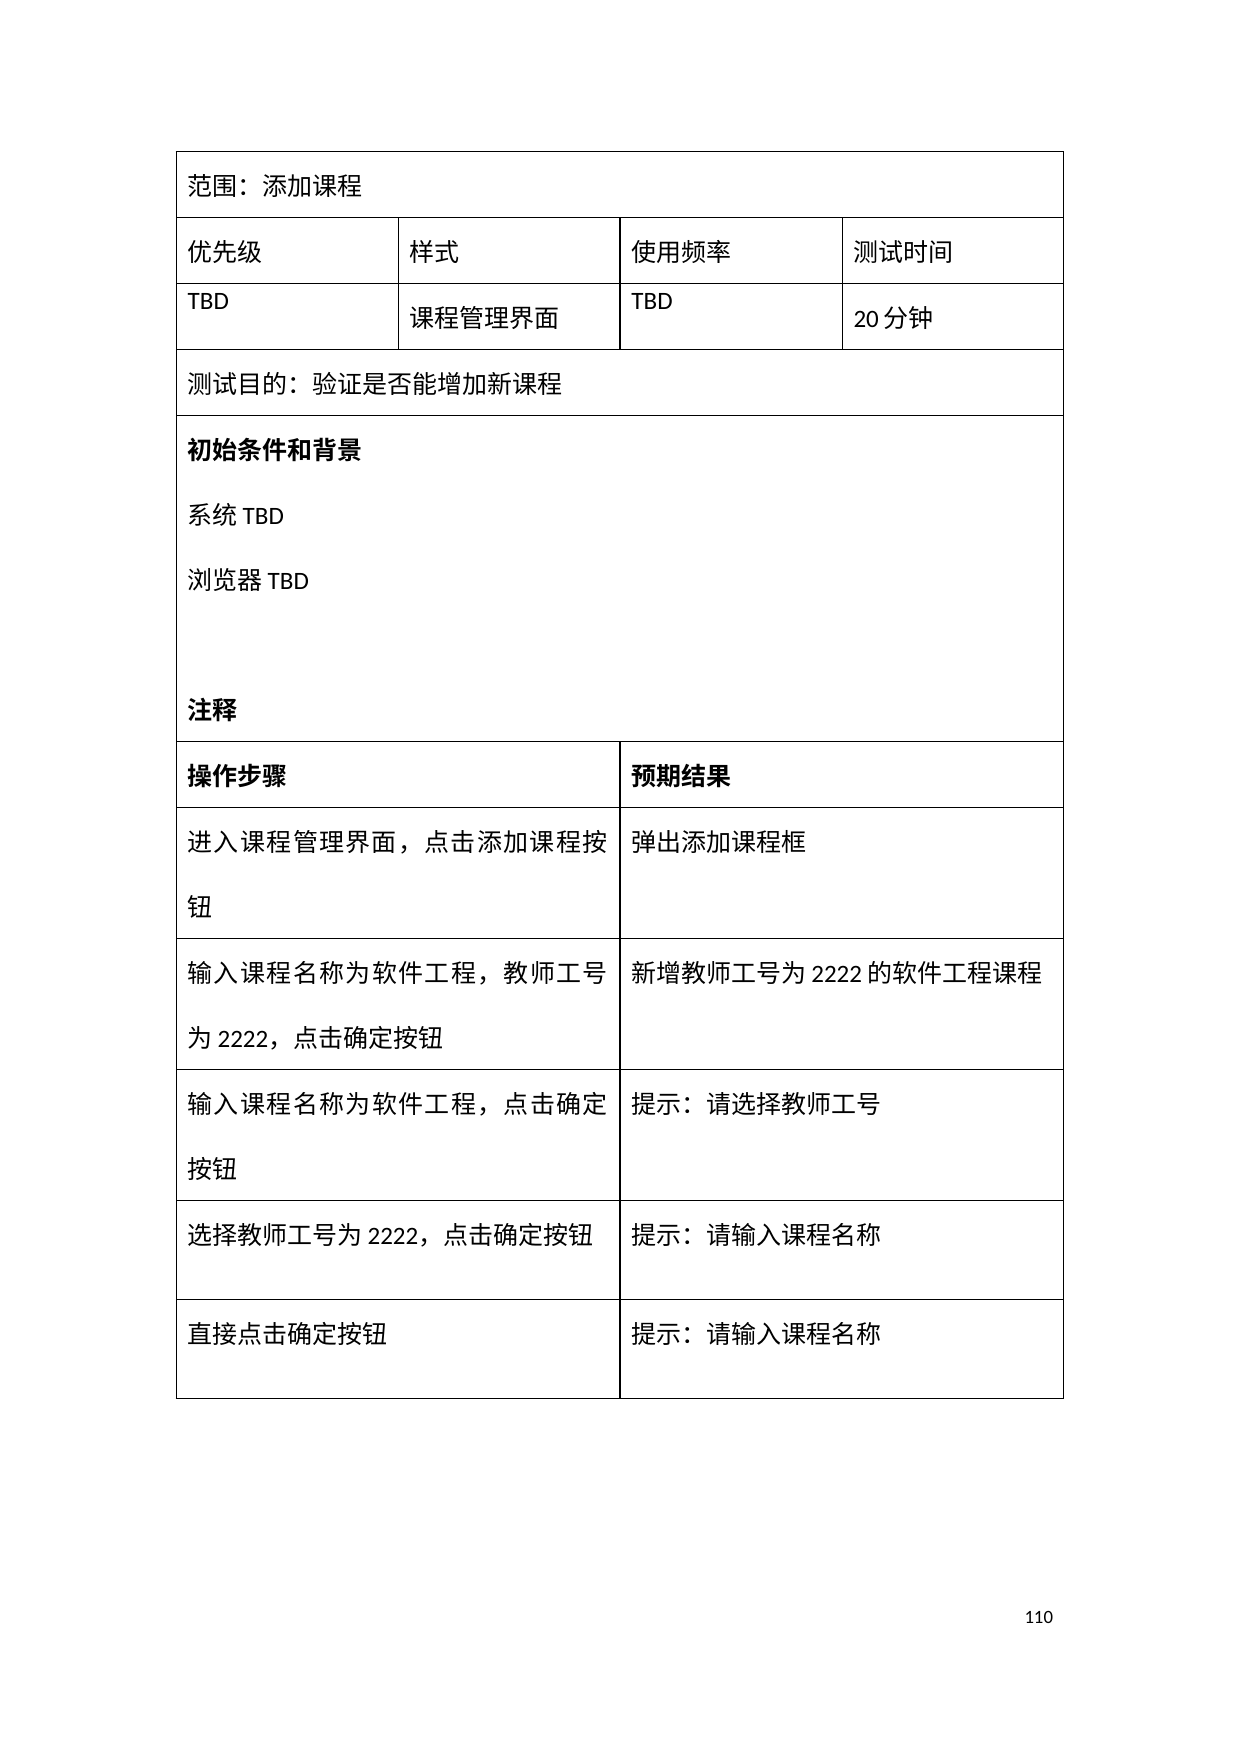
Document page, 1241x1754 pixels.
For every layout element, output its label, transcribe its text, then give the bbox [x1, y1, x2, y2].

table_cell 提示：请选择教师工号 [621, 1070, 1063, 1200]
table_cell 直接点击确定按钮 [177, 1300, 619, 1397]
table_cell 优先级 [177, 218, 398, 283]
table_cell 测试目的：验证是否能增加新课程 [177, 350, 1063, 415]
table_cell 预期结果 [621, 742, 1063, 807]
table_cell TBD [177, 284, 398, 349]
table_cell 提示：请输入课程名称 [621, 1300, 1063, 1397]
table_cell 操作步骤 [177, 742, 619, 807]
table_cell 测试时间 [843, 218, 1063, 283]
table_cell 样式 [399, 218, 619, 283]
table_cell 输入课程名称为软件工程，教师工号为2222，点击确定按钮 [177, 939, 619, 1069]
table_cell 提示：请输入课程名称 [621, 1201, 1063, 1299]
table_cell 弹出添加课程框 [621, 808, 1063, 938]
table_cell 使用频率 [621, 218, 842, 283]
table_cell 进入课程管理界面，点击添加课程按钮 [177, 808, 619, 938]
table_cell TBD [621, 284, 842, 349]
table_cell 初始条件和背景 系统TBD 浏览器TBD 注释 [177, 416, 1063, 741]
table_cell 课程管理界面 [399, 284, 619, 349]
table_cell 输入课程名称为软件工程，点击确定按钮 [177, 1070, 619, 1200]
table_cell 选择教师工号为2222，点击确定按钮 [177, 1201, 619, 1299]
table_cell 20分钟 [843, 284, 1063, 349]
table_cell 新增教师工号为2222的软件工程课程 [621, 939, 1063, 1069]
table_cell 范围：添加课程 [177, 152, 1063, 217]
